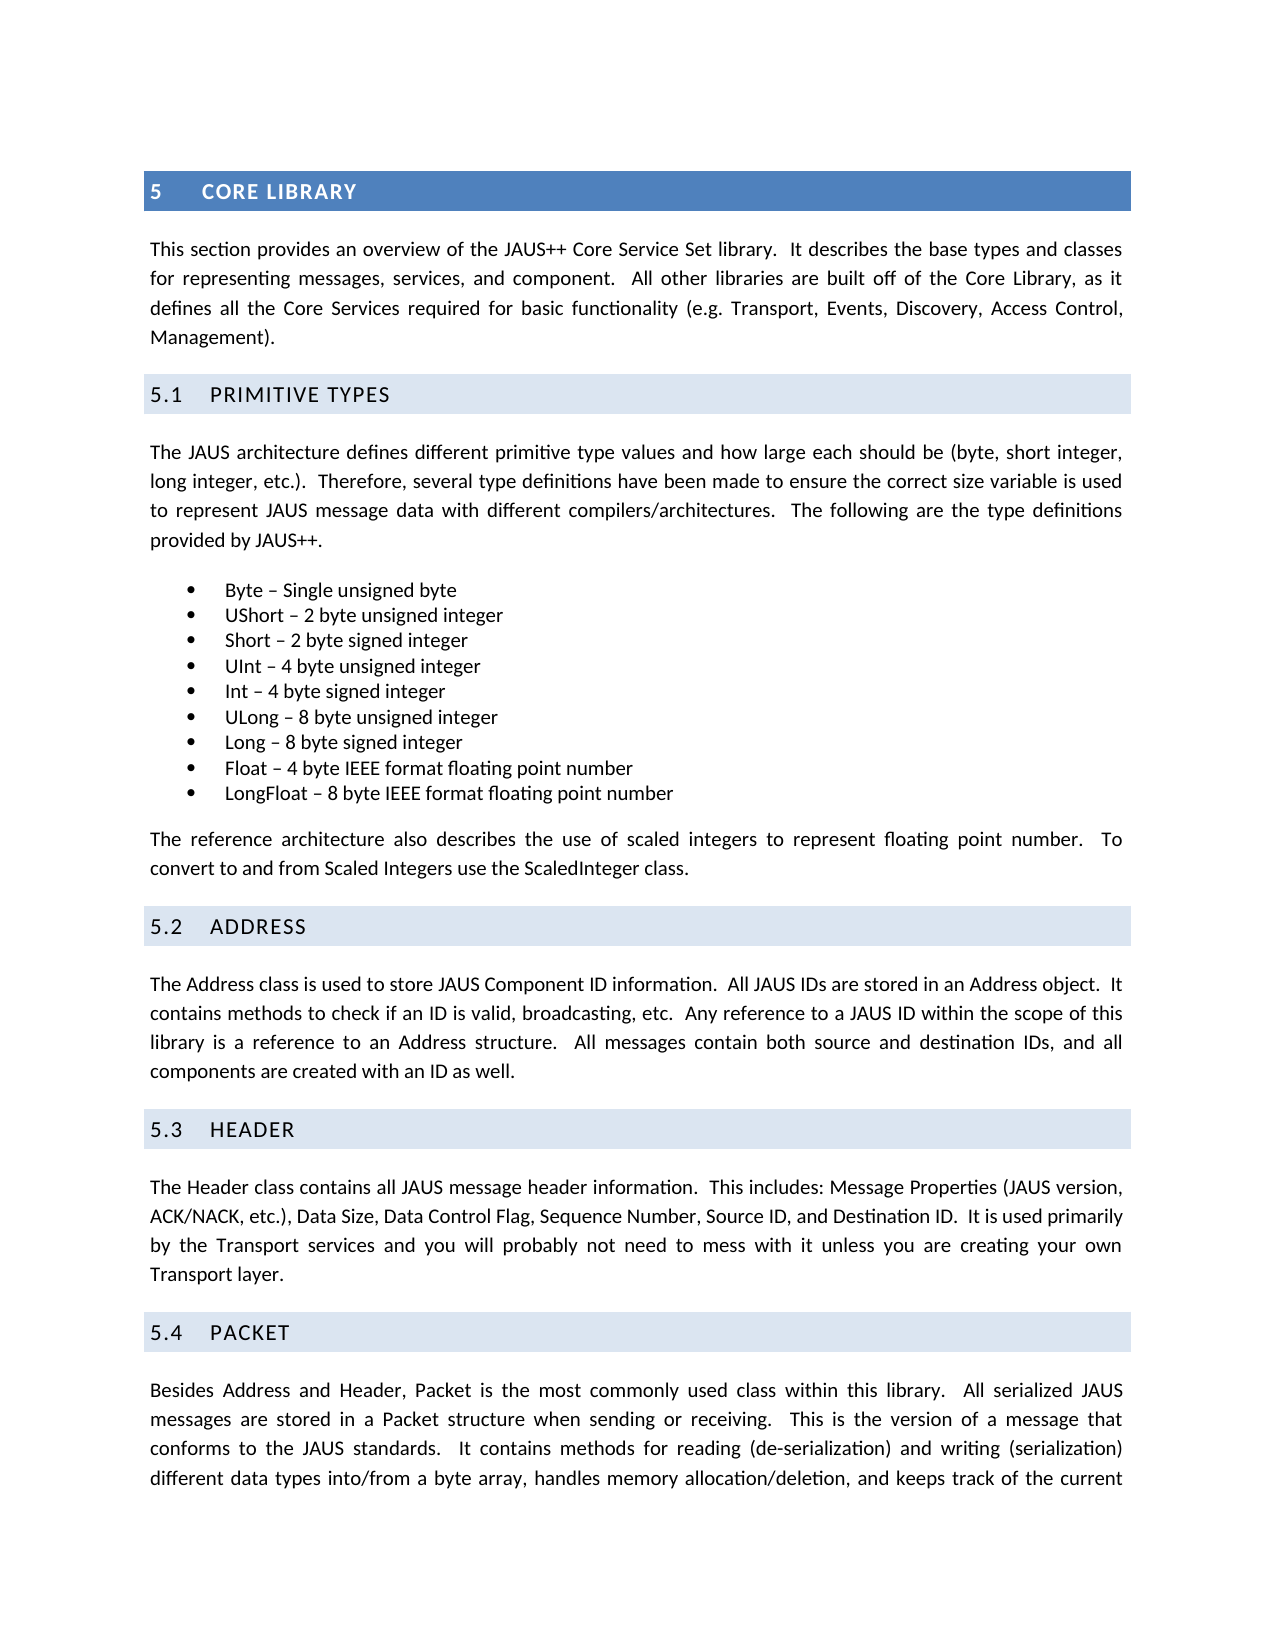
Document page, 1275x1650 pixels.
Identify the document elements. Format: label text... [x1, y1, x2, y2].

list UInt – 4 byte unsigned integer [187, 653, 1125, 678]
subtitle Address [150, 912, 1125, 940]
subtitle Packet [150, 1318, 1125, 1346]
text The Header class contains all JAUS message header information. This includes: Message Properties (JAUS version, ACK/NACK, etc.), Data Size, Data Control Flag, Sequence Number, Source ID, and Destination ID. It is used primarily by the Transport services and you will probably not need to mess with it unless you are creating your own Transport layer. [150, 1174, 1125, 1287]
list UShort – 2 byte unsigned integer [187, 602, 1125, 628]
list Byte – Single unsigned byte [187, 577, 1125, 602]
text The Address class is used to store JAUS Component ID information. All JAUS IDs are stored in an Address object. It contains methods to check if an ID is valid, broadcasting, etc. Any reference to a JAUS ID within the scope of this library is a reference to an Address structure. All messages contain both source and destination IDs, and all components are created with an ID as well. [150, 971, 1125, 1084]
list ULong – 8 byte unsigned integer [187, 704, 1125, 729]
text The reference architecture also describes the use of scaled integers to represent floating point number. To convert to and from Scaled Integers use the ScaledInteger class. [150, 826, 1125, 881]
subtitle Primitive Types [150, 380, 1125, 408]
list Short – 2 byte signed integer [187, 628, 1125, 653]
list Float – 4 byte IEEE format floating point number [187, 755, 1125, 780]
list Long – 8 byte signed integer [187, 729, 1125, 755]
subtitle Header [150, 1115, 1125, 1143]
subtitle Core Library [150, 177, 1125, 205]
text The JAUS architecture defines different primitive type values and how large each should be (byte, short integer, long integer, etc.). Therefore, several type definitions have been made to ensure the correct size variable is used to represent JAUS message data with different compilers/architectures. The following are the type definitions provided by JAUS++. [150, 439, 1125, 552]
list Int – 4 byte signed integer [187, 678, 1125, 704]
list LongFloat – 8 byte IEEE format floating point number [187, 780, 1125, 806]
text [150, 1377, 1125, 1490]
text This section provides an overview of the JAUS++ Core Service Set library. It describes the base types and classes for representing messages, services, and component. All other libraries are built off of the Core Library, as it defines all the Core Services required for basic functionality (e.g. Transport, Events, Discovery, Access Control, Management). [150, 236, 1125, 349]
